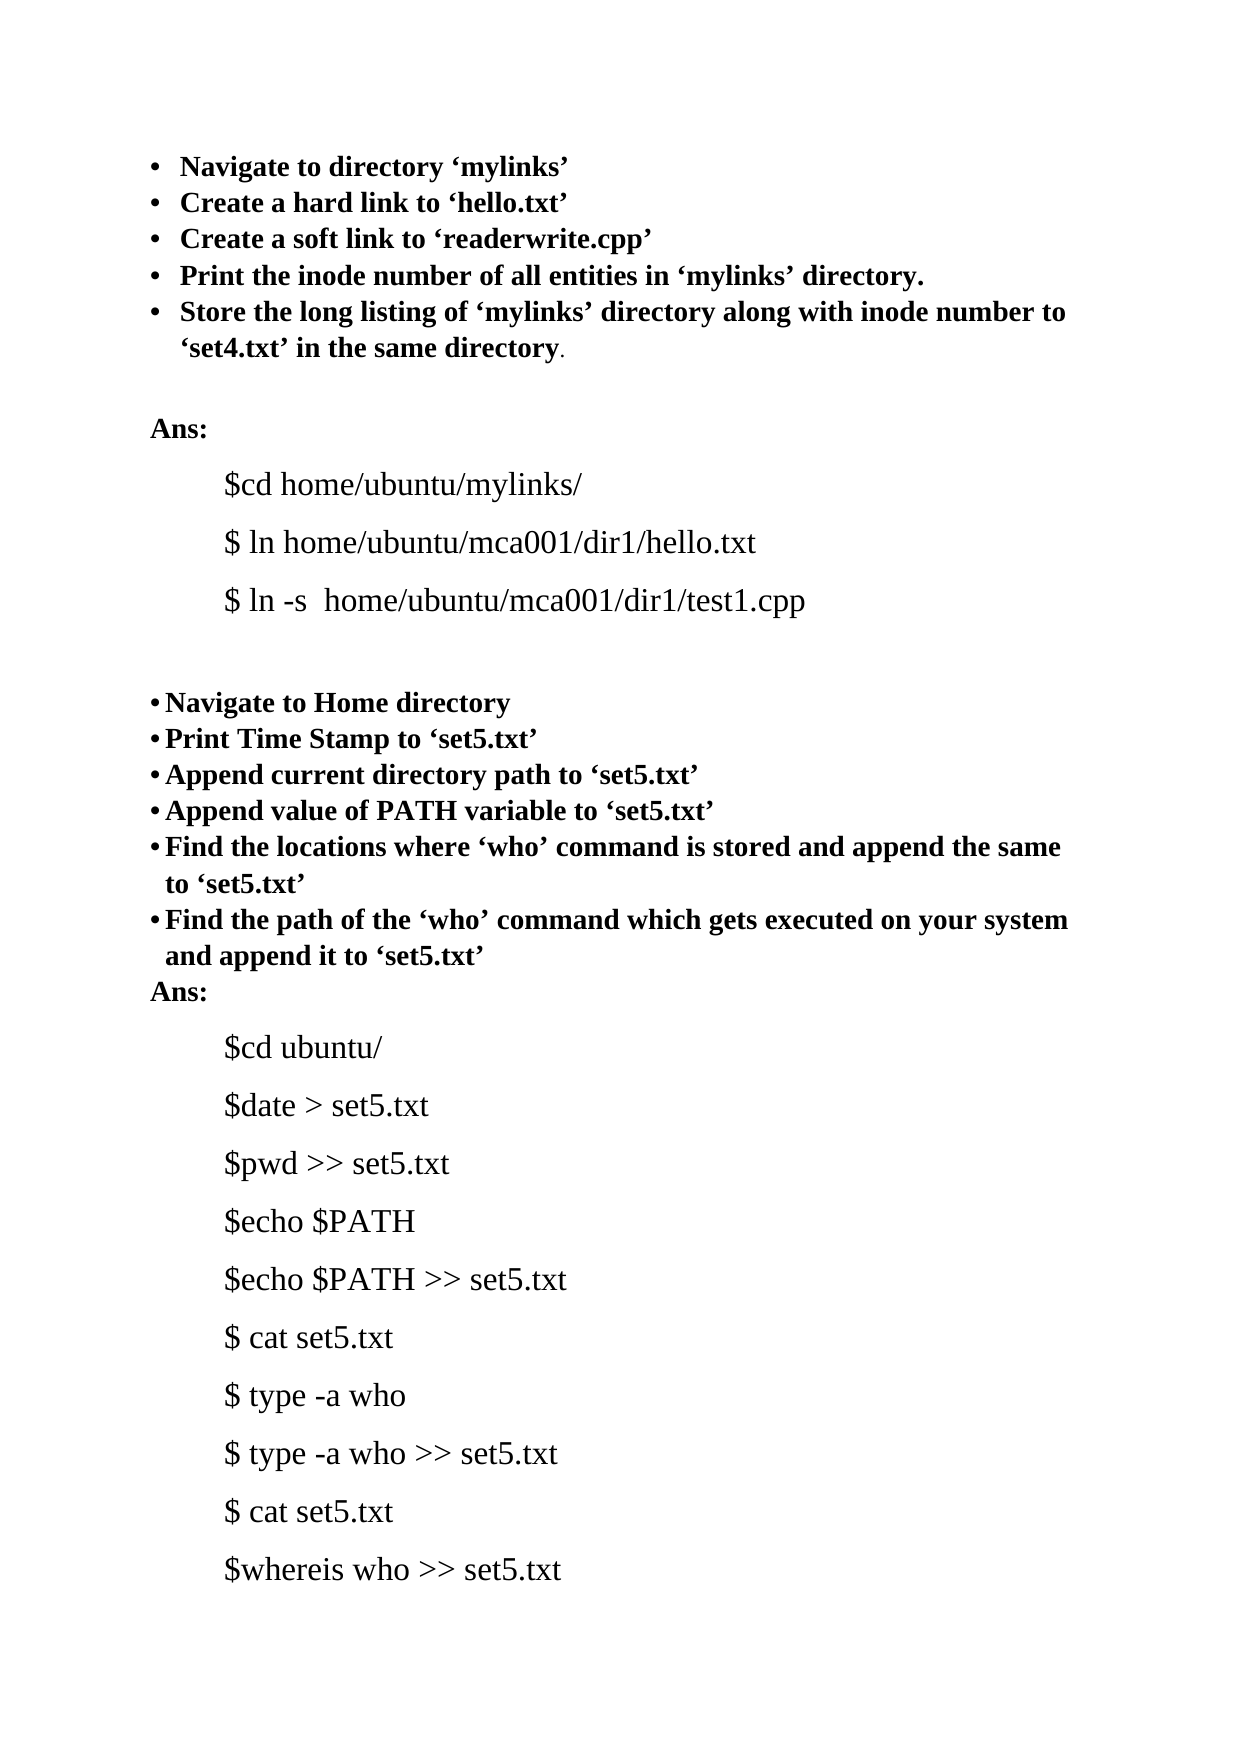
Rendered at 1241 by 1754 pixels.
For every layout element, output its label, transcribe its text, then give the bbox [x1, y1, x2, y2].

text $cd home/ubuntu/mylinks/ [224, 464, 1090, 502]
text Ans: [150, 411, 1090, 445]
text $echo $PATH >> set5.txt [224, 1259, 1090, 1297]
text • Store the long listing of ‘mylinks’ directory along with inode number to ‘set4.txt’ in the same directory. [150, 294, 1090, 363]
text • Navigate to directory ‘mylinks’ [150, 149, 1090, 183]
text $cd ubuntu/ [224, 1027, 1090, 1065]
text • Print the inode number of all entities in ‘mylinks’ directory. [150, 258, 1090, 291]
text $whereis who >> set5.txt [224, 1549, 1090, 1587]
text $ cat set5.txt [224, 1317, 1090, 1355]
text • Find the locations where ‘who’ command is stored and append the same to ‘set5.txt’ [150, 829, 1090, 899]
text • Append value of PATH variable to ‘set5.txt’ [150, 793, 1090, 827]
text $ type -a who >> set5.txt [224, 1433, 1090, 1471]
text $ ln -s home/ubuntu/mca001/dir1/test1.cpp [224, 580, 1090, 618]
text $date > set5.txt [224, 1085, 1090, 1123]
text • Print Time Stamp to ‘set5.txt’ [150, 721, 1090, 755]
text • Create a soft link to ‘readerwrite.cpp’ [150, 222, 1090, 255]
text Ans: [150, 974, 1090, 1008]
text $ ln home/ubuntu/mca001/dir1/hello.txt [224, 522, 1090, 560]
text • Append current directory path to ‘set5.txt’ [150, 757, 1090, 791]
text $ type -a who [224, 1375, 1090, 1413]
text $ cat set5.txt [224, 1491, 1090, 1529]
text • Find the path of the ‘who’ command which gets executed on your system and append it to ‘set5.txt’ [150, 902, 1090, 972]
text • Create a hard link to ‘hello.txt’ [150, 185, 1090, 219]
text • Navigate to Home directory [150, 685, 1090, 718]
text $echo $PATH [224, 1201, 1090, 1239]
text $pwd >> set5.txt [224, 1143, 1090, 1181]
